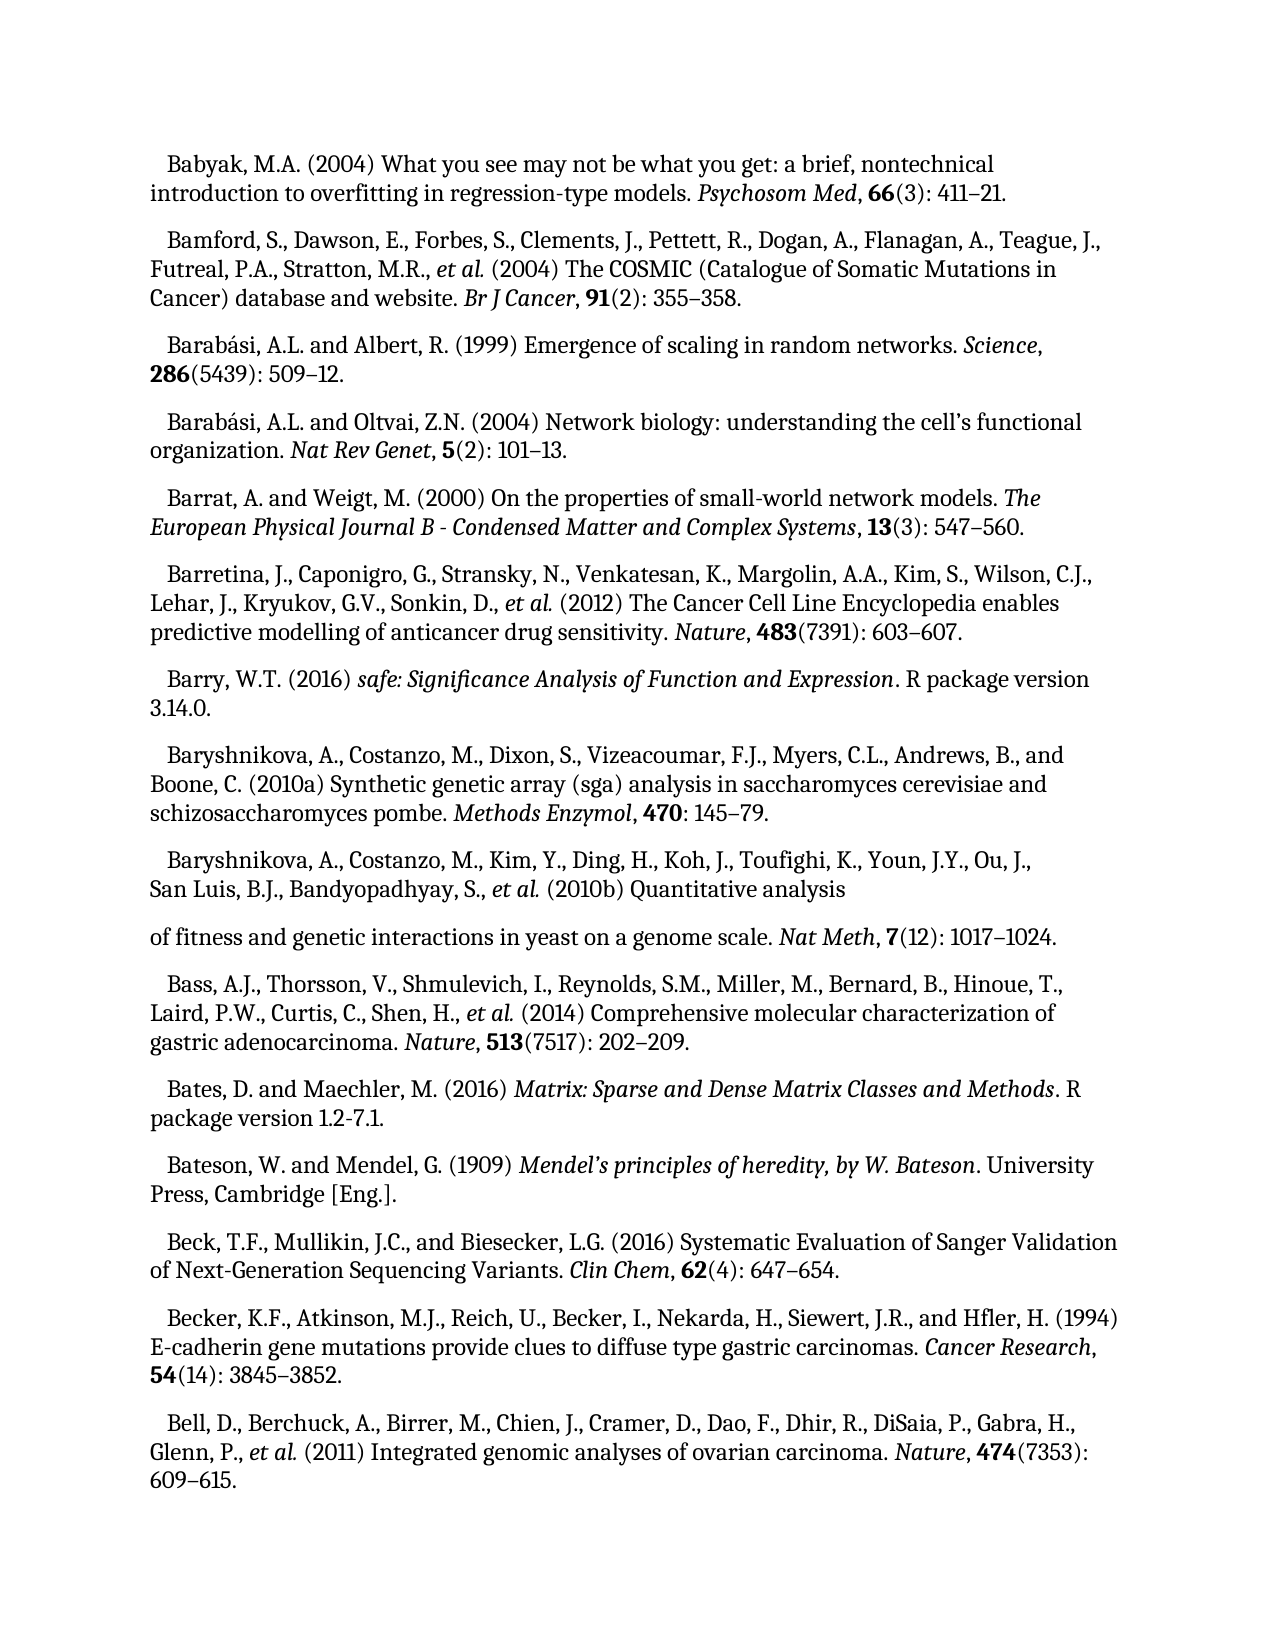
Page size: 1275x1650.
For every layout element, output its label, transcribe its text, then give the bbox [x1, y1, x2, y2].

text Bamford, S., Dawson, E., Forbes, S., Clements, J., Pettett, R., Dogan, A., Flanagan, A., Teague, J., Futreal, P.A., Stratton, M.R., et al. (2004) The COSMIC (Catalogue of Somatic Mutations in Cancer) database and website. Br J Cancer, 91(2): 355–358. [150, 226, 1125, 312]
text Bates, D. and Maechler, M. (2016) Matrix: Sparse and Dense Matrix Classes and Methods. R package version 1.2-7.1. [150, 1075, 1125, 1132]
text Barry, W.T. (2016) safe: Significance Analysis of Function and Expression. R package version 3.14.0. [150, 665, 1125, 722]
text Becker, K.F., Atkinson, M.J., Reich, U., Becker, I., Nekarda, H., Siewert, J.R., and Hfler, H. (1994) E-cadherin gene mutations provide clues to diffuse type gastric carcinomas. Cancer Research, 54(14): 3845–3852. [150, 1304, 1125, 1390]
text Bass, A.J., Thorsson, V., Shmulevich, I., Reynolds, S.M., Miller, M., Bernard, B., Hinoue, T., Laird, P.W., Curtis, C., Shen, H., et al. (2014) Comprehensive molecular characterization of gastric adenocarcinoma. Nature, 513(7517): 202–209. [150, 970, 1125, 1056]
text Babyak, M.A. (2004) What you see may not be what you get: a brief, nontechnical introduction to overfitting in regression-type models. Psychosom Med, 66(3): 411–21. [150, 150, 1125, 207]
text Bateson, W. and Mendel, G. (1909) Mendel’s principles of heredity, by W. Bateson. University Press, Cambridge [Eng.]. [150, 1151, 1125, 1209]
text Baryshnikova, A., Costanzo, M., Dixon, S., Vizeacoumar, F.J., Myers, C.L., Andrews, B., and Boone, C. (2010a) Synthetic genetic array (sga) analysis in saccharomyces cerevisiae and schizosaccharomyces pombe. Methods Enzymol, 470: 145–79. [150, 741, 1125, 827]
text Beck, T.F., Mullikin, J.C., and Biesecker, L.G. (2016) Systematic Evaluation of Sanger Validation of Next-Generation Sequencing Variants. Clin Chem, 62(4): 647–654. [150, 1227, 1125, 1285]
text Barabási, A.L. and Albert, R. (1999) Emergence of scaling in random networks. Science, 286(5439): 509–12. [150, 331, 1125, 389]
text Barrat, A. and Weigt, M. (2000) On the properties of small-world network models. The European Physical Journal B - Condensed Matter and Complex Systems, 13(3): 547–560. [150, 484, 1125, 541]
text Barretina, J., Caponigro, G., Stransky, N., Venkatesan, K., Margolin, A.A., Kim, S., Wilson, C.J., Lehar, J., Kryukov, G.V., Sonkin, D., et al. (2012) The Cancer Cell Line Encyclopedia enables predictive modelling of anticancer drug sensitivity. Nature, 483(7391): 603–607. [150, 560, 1125, 646]
text Baryshnikova, A., Costanzo, M., Kim, Y., Ding, H., Koh, J., Toufighi, K., Youn, J.Y., Ou, J., San Luis, B.J., Bandyopadhyay, S., et al. (2010b) Quantitative analysis [150, 846, 1125, 904]
text of fitness and genetic interactions in yeast on a genome scale. Nat Meth, 7(12): 1017–1024. [150, 922, 1125, 951]
text Bell, D., Berchuck, A., Birrer, M., Chien, J., Cramer, D., Dao, F., Dhir, R., DiSaia, P., Gabra, H., Glenn, P., et al. (2011) Integrated genomic analyses of ovarian carcinoma. Nature, 474(7353): 609–615. [150, 1409, 1125, 1495]
text Barabási, A.L. and Oltvai, Z.N. (2004) Network biology: understanding the cell’s functional organization. Nat Rev Genet, 5(2): 101–13. [150, 407, 1125, 465]
